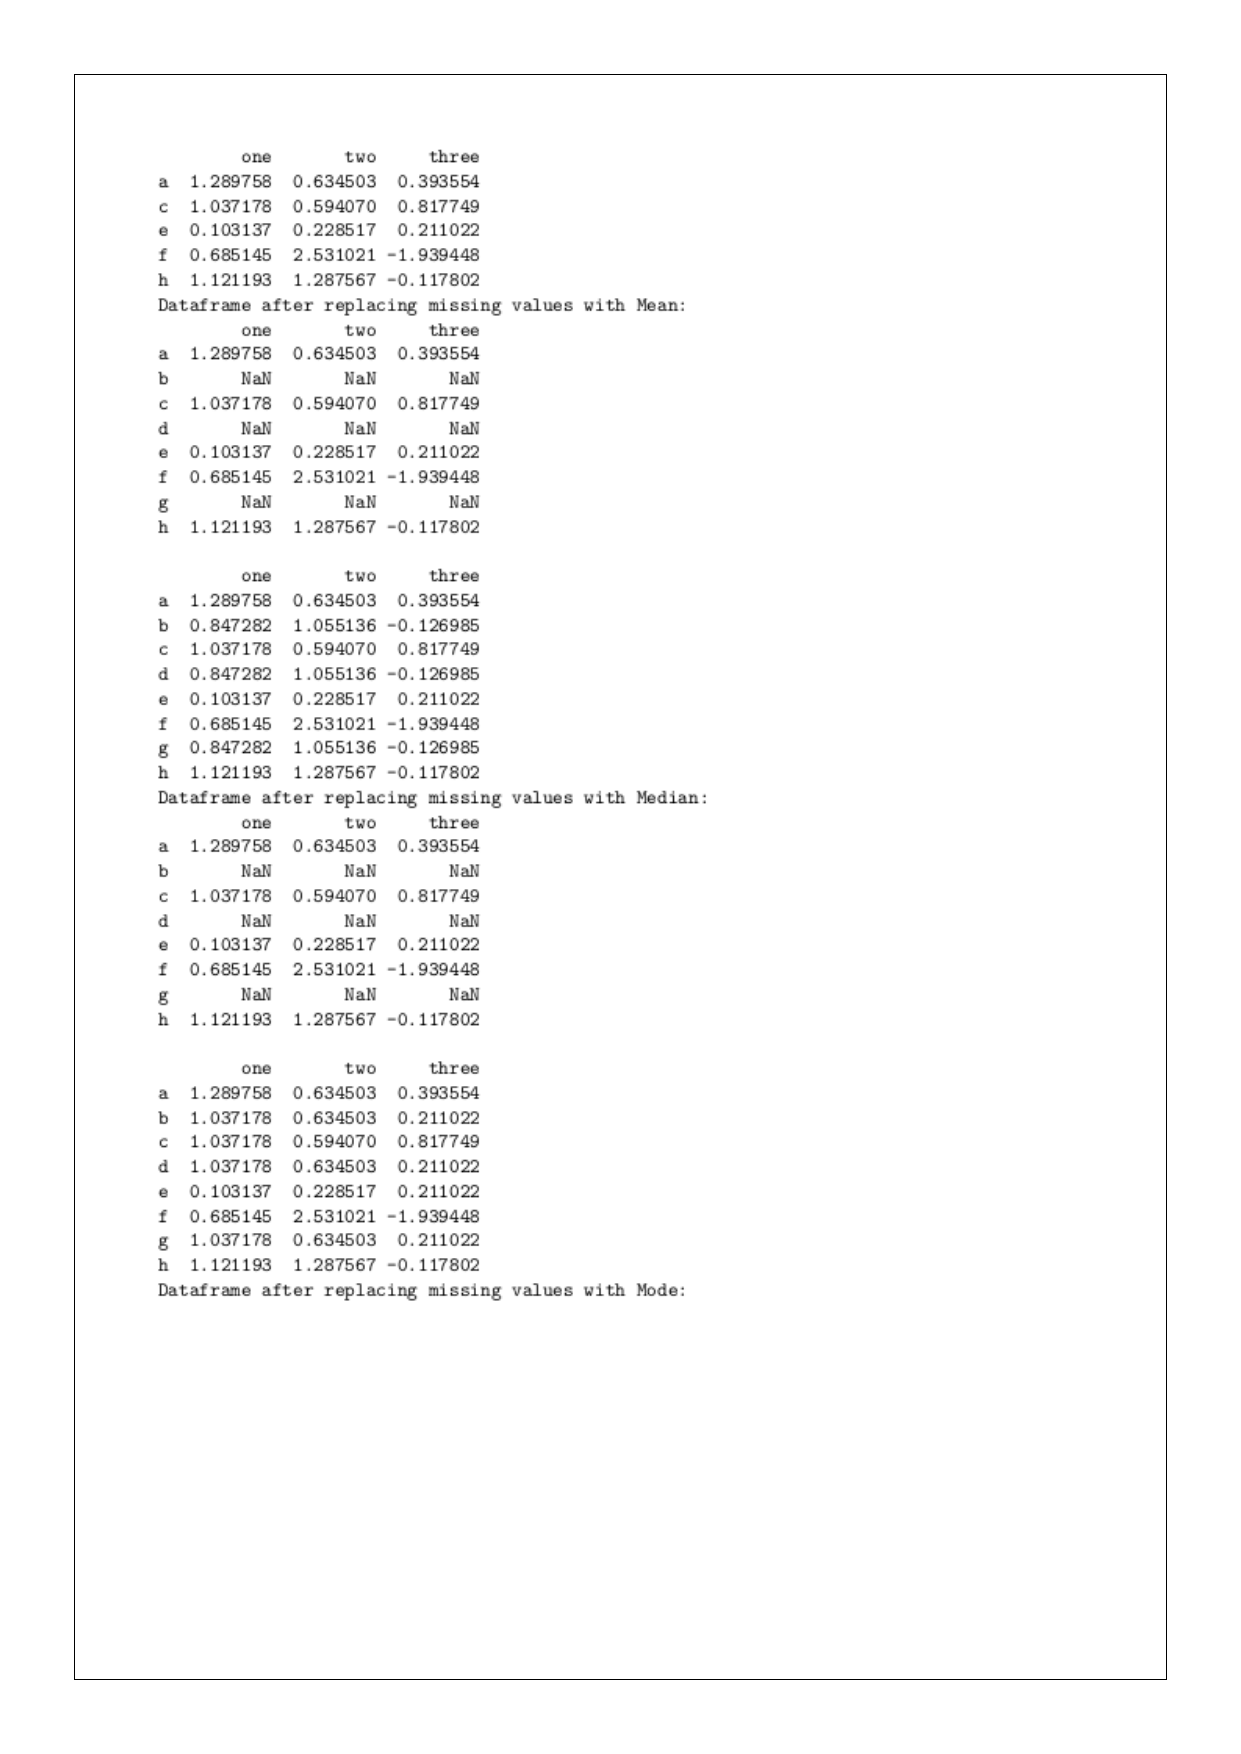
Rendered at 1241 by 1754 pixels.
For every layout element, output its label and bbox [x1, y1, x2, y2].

picture [121, 111, 795, 1318]
